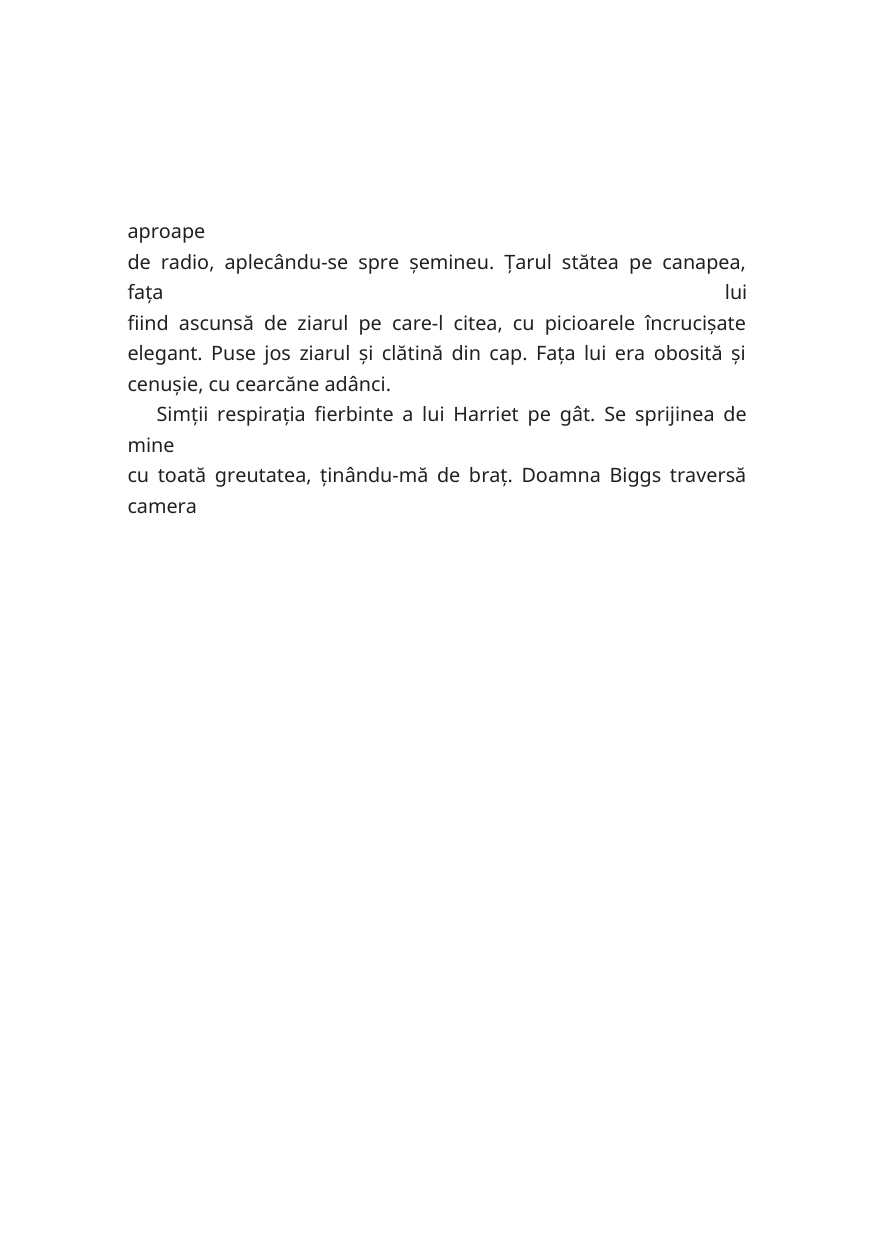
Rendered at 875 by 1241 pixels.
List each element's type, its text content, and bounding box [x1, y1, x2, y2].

text Simţii respiraţia fierbinte a lui Harriet pe gât. Se sprijinea de mine cu toată greutatea, ţinându-mă de braţ. Doamna Biggs traversă cameraşi se aşeză pe canapea, lângă el. Rămaseră o vreme tăcuţi, privind grădina; Ţarul clătina un picior în sus şi-n jos, cu mâinile sprijinite pe şolduri. Eram uimită de seninătatea lor, de relaţia ciudată care-i ţinea la distanţă, în mijlocul mobilelor pe care le aleseseră împreună. Doamna Biggs se apropie mai mult, privind focul din şemineu, sprijinindu-şi capul pe umărul lui. El păru să se cutremure, ridicând privirea spre tavan şi încleştând aproape invizibil maxilarul. Ea începu să-i mângâie genunchiul, în ritmul muzicii, lăsându-se mai jos pe umărul lui, cu ochii închişi. Deschise gura şi spuse ceva, dar eram prea departe ca să auzim. Ţarul se mişcă, răspunzându-i. Femeia se ridică brusc, iar Harriet mă trase repede jos, în stratul cu flori de sub fereastră. Respiram grăbit, speriate, înghenunchind în pământul umed. [127, 397, 747, 519]
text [127, 214, 747, 397]
